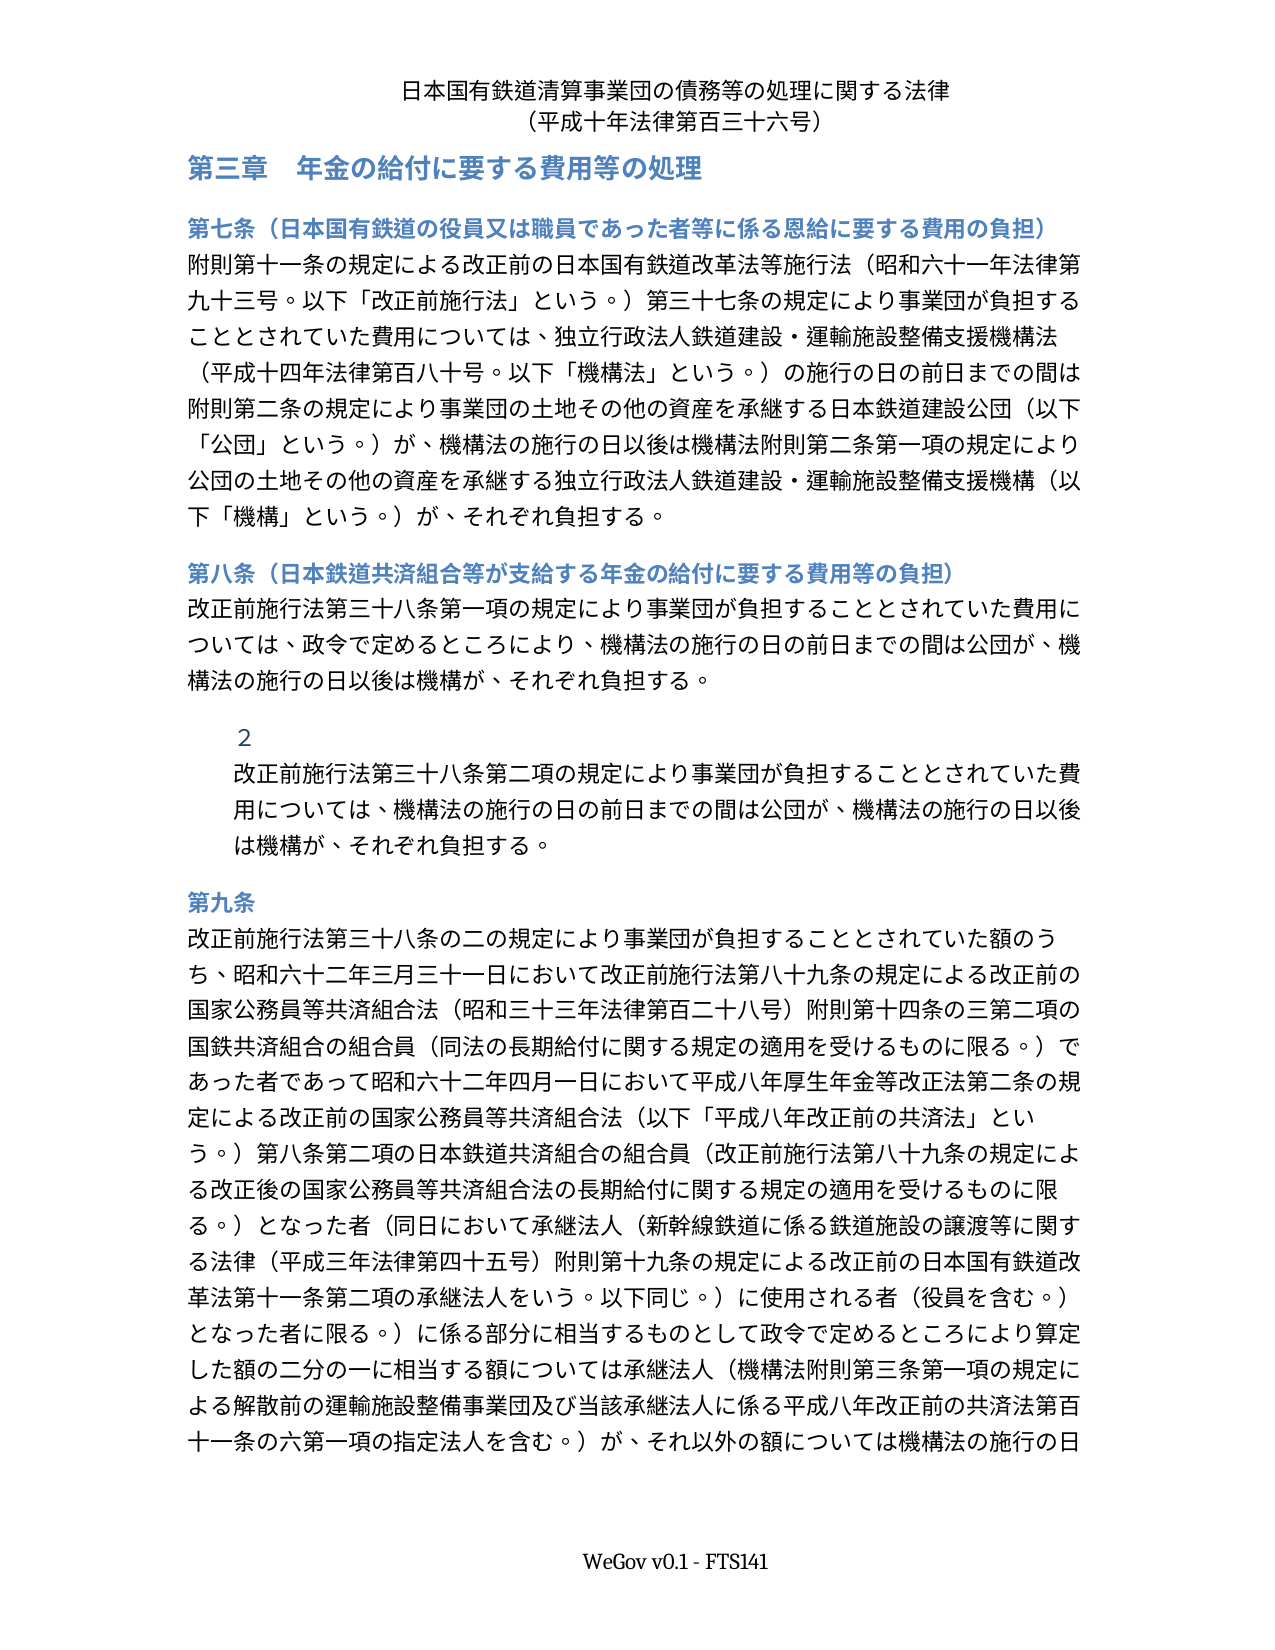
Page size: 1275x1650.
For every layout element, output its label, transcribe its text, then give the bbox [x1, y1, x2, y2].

text 改正前施行法第三十八条第二項の規定により事業団が負担することとされていた費用については、機構法の施行の日の前日までの間は公団が、機構法の施行の日以後は機構が、それぞれ負担する。 [233, 758, 1087, 861]
text 改正前施行法第三十八条第一項の規定により事業団が負担することとされていた費用については、政令で定めるところにより、機構法の施行の日の前日までの間は公団が、機構法の施行の日以後は機構が、それぞれ負担する。 [187, 593, 1087, 697]
subtitle 第三章 年金の給付に要する費用等の処理 [187, 150, 1087, 187]
subtitle 第八条（日本鉄道共済組合等が支給する年金の給付に要する費用等の負担） [187, 557, 1087, 589]
subtitle ２ [233, 722, 1087, 753]
subtitle 第七条（日本国有鉄道の役員又は職員であった者等に係る恩給に要する費用の負担） [187, 213, 1087, 244]
subtitle 第九条 [187, 887, 1087, 918]
